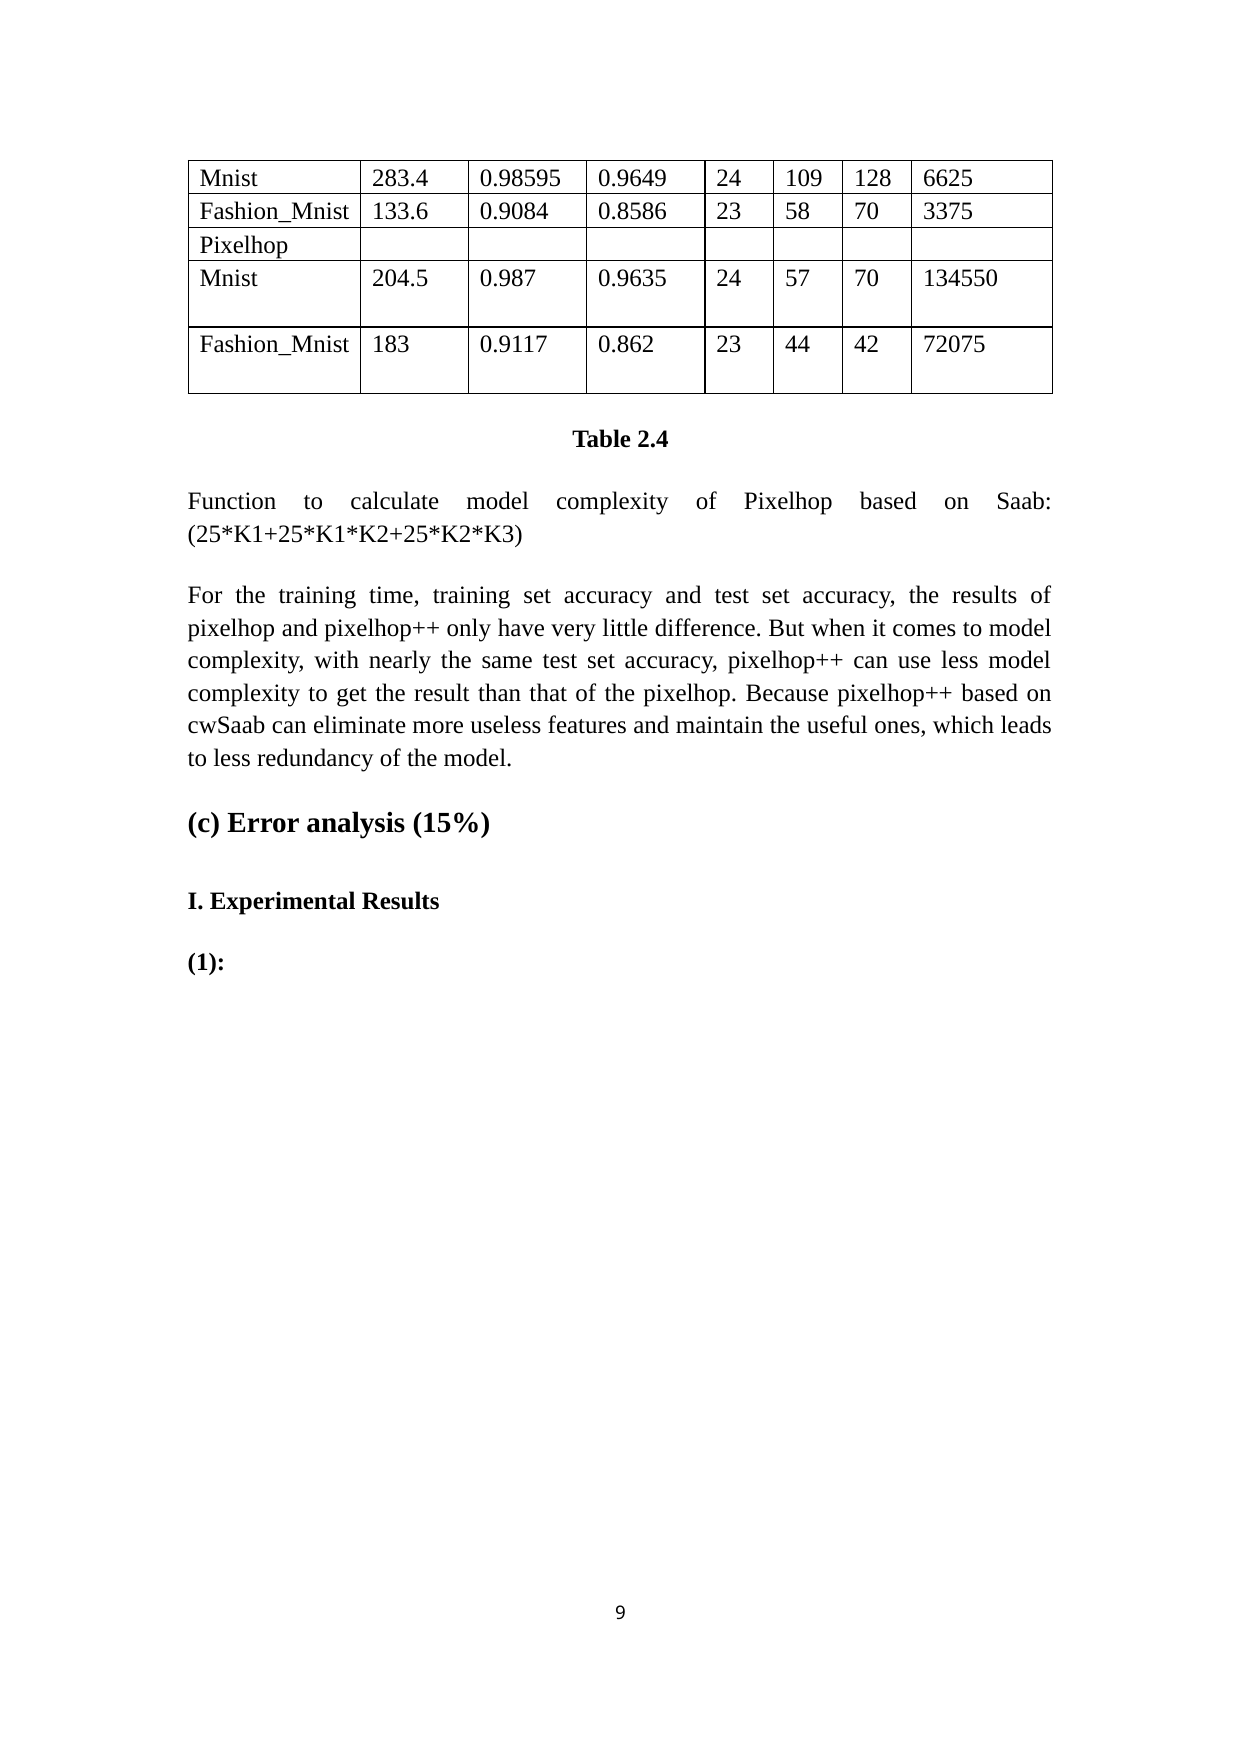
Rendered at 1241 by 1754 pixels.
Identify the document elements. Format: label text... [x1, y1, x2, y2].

table_cell 24 [706, 161, 773, 193]
table_cell 0.9649 [587, 161, 704, 193]
table_cell 3375 [912, 194, 1052, 227]
table_cell 183 [361, 328, 468, 392]
table_cell 58 [774, 194, 842, 227]
table_cell 109 [774, 161, 842, 193]
table_cell Fashion_Mnist [189, 328, 360, 392]
table_cell [843, 228, 911, 260]
table_cell 133.6 [361, 194, 468, 227]
table_cell Mnist [189, 261, 360, 326]
table_cell 6625 [912, 161, 1052, 193]
table_cell [361, 228, 468, 260]
table_cell 283.4 [361, 161, 468, 193]
table_cell 72075 [912, 328, 1052, 392]
table_cell [706, 228, 773, 260]
table_cell 0.9084 [469, 194, 586, 227]
table_cell [469, 228, 586, 260]
table_cell 128 [843, 161, 911, 193]
table_cell [587, 228, 704, 260]
table_cell 0.9635 [587, 261, 704, 326]
table_cell 57 [774, 261, 842, 326]
table_cell Fashion_Mnist [189, 194, 360, 227]
table_cell 204.5 [361, 261, 468, 326]
table_cell 0.987 [469, 261, 586, 326]
table_cell 70 [843, 194, 911, 227]
text I. Experimental Results [187, 884, 1053, 916]
text (c) Error analysis (15%) [187, 790, 1053, 855]
table_cell 134550 [912, 261, 1052, 326]
table_cell 23 [706, 328, 773, 392]
text Function to calculate model complexity of Pixelhop based on Saab: (25*K1+25*K1*K2+25*K2*K3) [187, 484, 1053, 549]
table_cell [774, 228, 842, 260]
table_cell [912, 228, 1052, 260]
table_cell 42 [843, 328, 911, 392]
table_cell 0.98595 [469, 161, 586, 193]
table_cell Pixelhop [189, 228, 360, 260]
text For the training time, training set accuracy and test set accuracy, the results of pixelhop and pixelhop++ only have very little difference. But when it comes to model complexity, with nearly the same test set accuracy, pixelhop++ can use less model complexity to get the result than that of the pixelhop. Because pixelhop++ based on cwSaab can eliminate more useless features and maintain the useful ones, which leads to less redundancy of the model. [187, 578, 1053, 773]
table_cell 44 [774, 328, 842, 392]
table_cell 0.9117 [469, 328, 586, 392]
text Table 2.4 [187, 423, 1053, 455]
table_cell 24 [706, 261, 773, 326]
table_cell 23 [706, 194, 773, 227]
table_cell 0.8586 [587, 194, 704, 227]
table_cell 70 [843, 261, 911, 326]
table_cell 0.862 [587, 328, 704, 392]
table_cell Mnist [189, 161, 360, 193]
text (1): [187, 946, 1053, 978]
